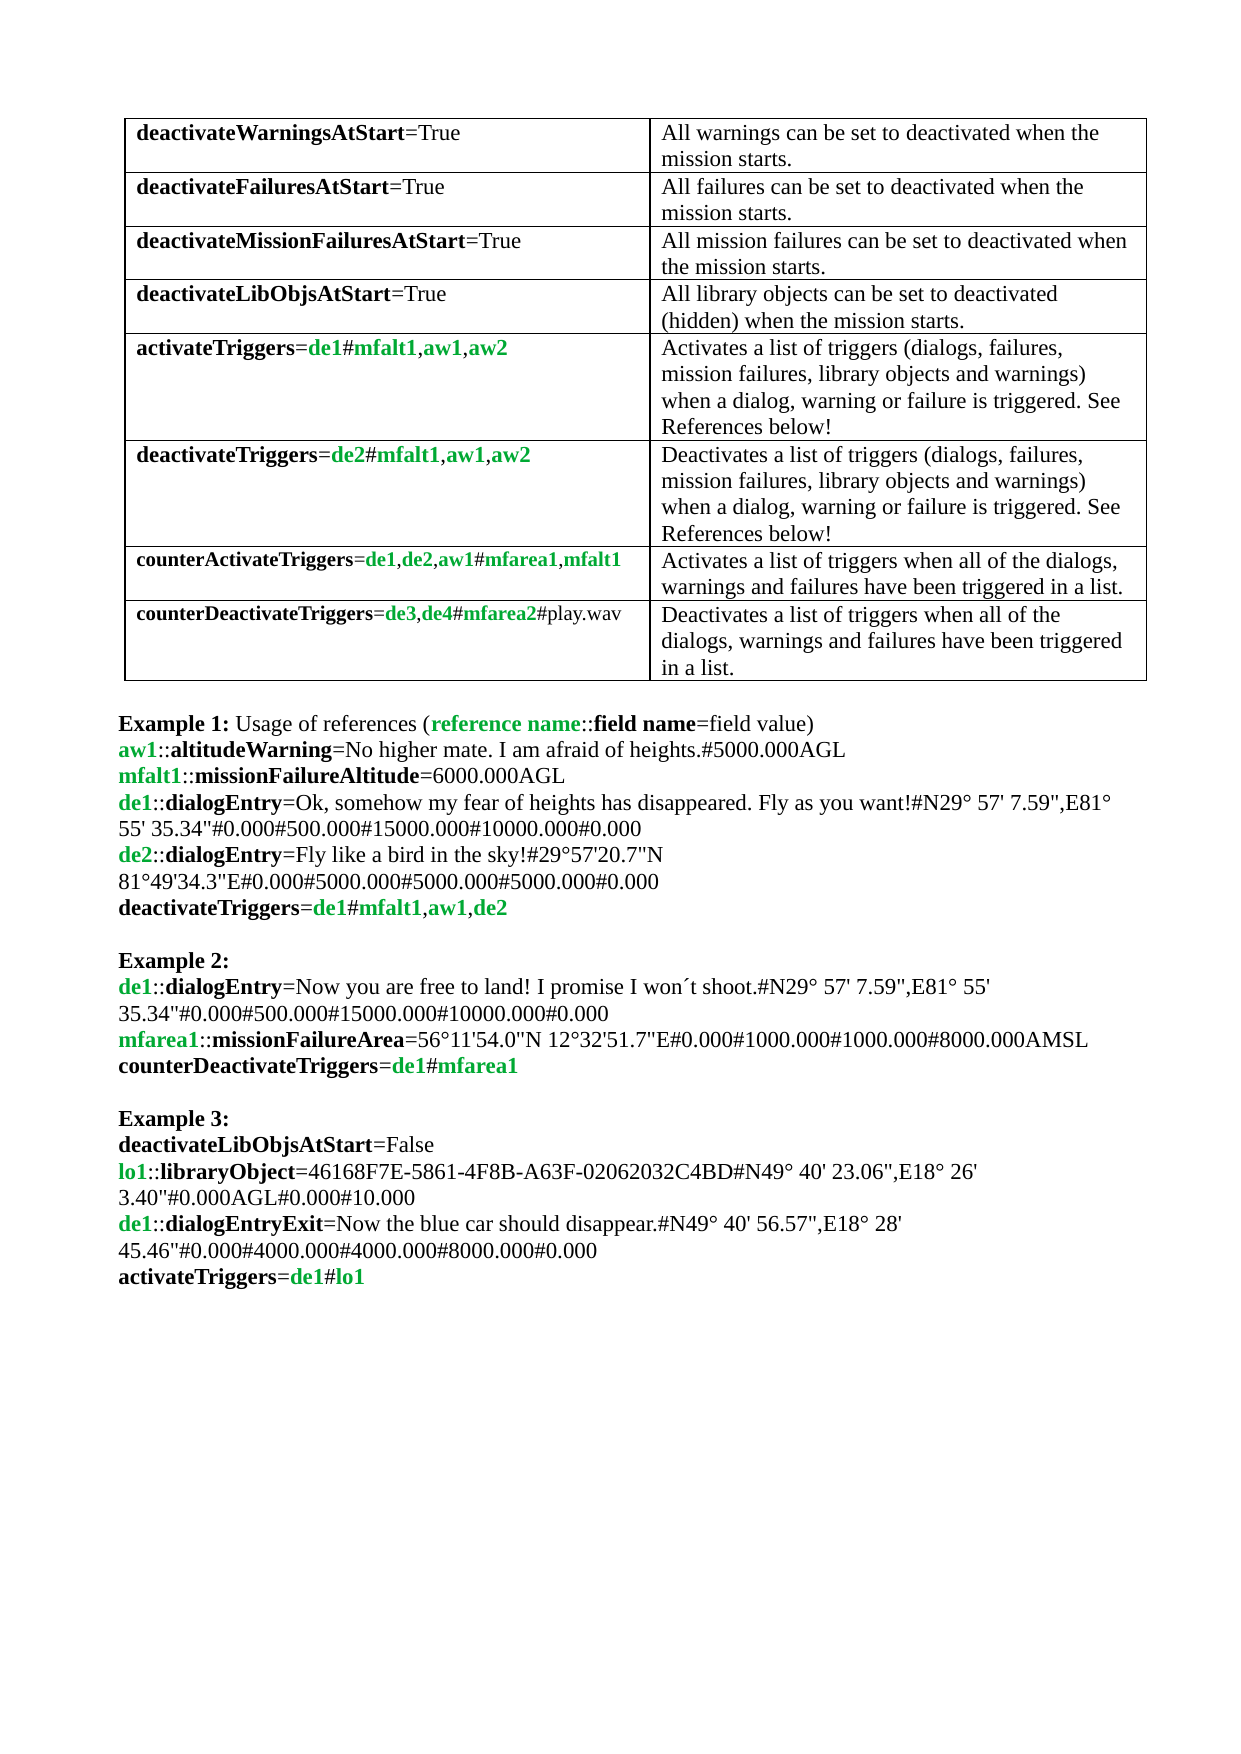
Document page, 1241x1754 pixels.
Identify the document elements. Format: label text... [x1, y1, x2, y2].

table_cell Deactivates a list of triggers when all of the dialogs, warnings and failures have been triggered in a list. [651, 601, 1146, 680]
table_cell All warnings can be set to deactivated when the mission starts. [651, 119, 1146, 172]
text de1::dialogEntry=Now you are free to land! I promise I won´t shoot.#N29° 57' 7.59",E81° 55' 35.34"#0.000#500.000#15000.000#10000.000#0.000 [118, 973, 1122, 1026]
table_cell All mission failures can be set to deactivated when the mission starts. [651, 227, 1146, 279]
table_cell All failures can be set to deactivated when the mission starts. [651, 173, 1146, 226]
text Example 1: Usage of references (reference name::field name=field value) [118, 710, 1122, 736]
table_cell deactivateWarningsAtStart=True [126, 119, 649, 172]
table_cell deactivateLibObjsAtStart=True [126, 280, 649, 333]
table_cell counterActivateTriggers=de1,de2,aw1#mfarea1,mfalt1 [126, 547, 649, 600]
text Example 3: [118, 1105, 1122, 1131]
table_cell counterDeactivateTriggers=de3,de4#mfarea2#play.wav [126, 601, 649, 680]
text deactivateLibObjsAtStart=False [118, 1131, 1122, 1158]
text mfalt1::missionFailureAltitude=6000.000AGL [118, 762, 1122, 789]
text de1::dialogEntry=Ok, somehow my fear of heights has disappeared. Fly as you want!#N29° 57' 7.59",E81° 55' 35.34"#0.000#500.000#15000.000#10000.000#0.000 [118, 789, 1122, 841]
table_cell activateTriggers=de1#mfalt1,aw1,aw2 [126, 334, 649, 439]
table_cell Deactivates a list of triggers (dialogs, failures, mission failures, library objects and warnings) when a dialog, warning or failure is triggered. See References below! [651, 441, 1146, 546]
text de2::dialogEntry=Fly like a bird in the sky!#29°57'20.7"N 81°49'34.3"E#0.000#5000.000#5000.000#5000.000#0.000 [118, 841, 1122, 894]
table_cell deactivateMissionFailuresAtStart=True [126, 227, 649, 279]
text lo1::libraryObject=46168F7E-5861-4F8B-A63F-02062032C4BD#N49° 40' 23.06",E18° 26' 3.40"#0.000AGL#0.000#10.000 [118, 1158, 1122, 1210]
table_cell Activates a list of triggers when all of the dialogs, warnings and failures have been triggered in a list. [651, 547, 1146, 600]
text Example 2: [118, 947, 1122, 973]
text counterDeactivateTriggers=de1#mfarea1 [118, 1052, 1122, 1079]
table_cell All library objects can be set to deactivated (hidden) when the mission starts. [651, 280, 1146, 333]
text activateTriggers=de1#lo1 [118, 1263, 1122, 1289]
text deactivateTriggers=de1#mfalt1,aw1,de2 [118, 894, 1122, 921]
text de1::dialogEntryExit=Now the blue car should disappear.#N49° 40' 56.57",E18° 28' 45.46"#0.000#4000.000#4000.000#8000.000#0.000 [118, 1210, 1122, 1263]
text aw1::altitudeWarning=No higher mate. I am afraid of heights.#5000.000AGL [118, 736, 1122, 762]
table_cell deactivateFailuresAtStart=True [126, 173, 649, 226]
table_cell deactivateTriggers=de2#mfalt1,aw1,aw2 [126, 441, 649, 546]
text mfarea1::missionFailureArea=56°11'54.0"N 12°32'51.7"E#0.000#1000.000#1000.000#8000.000AMSL [118, 1026, 1122, 1052]
